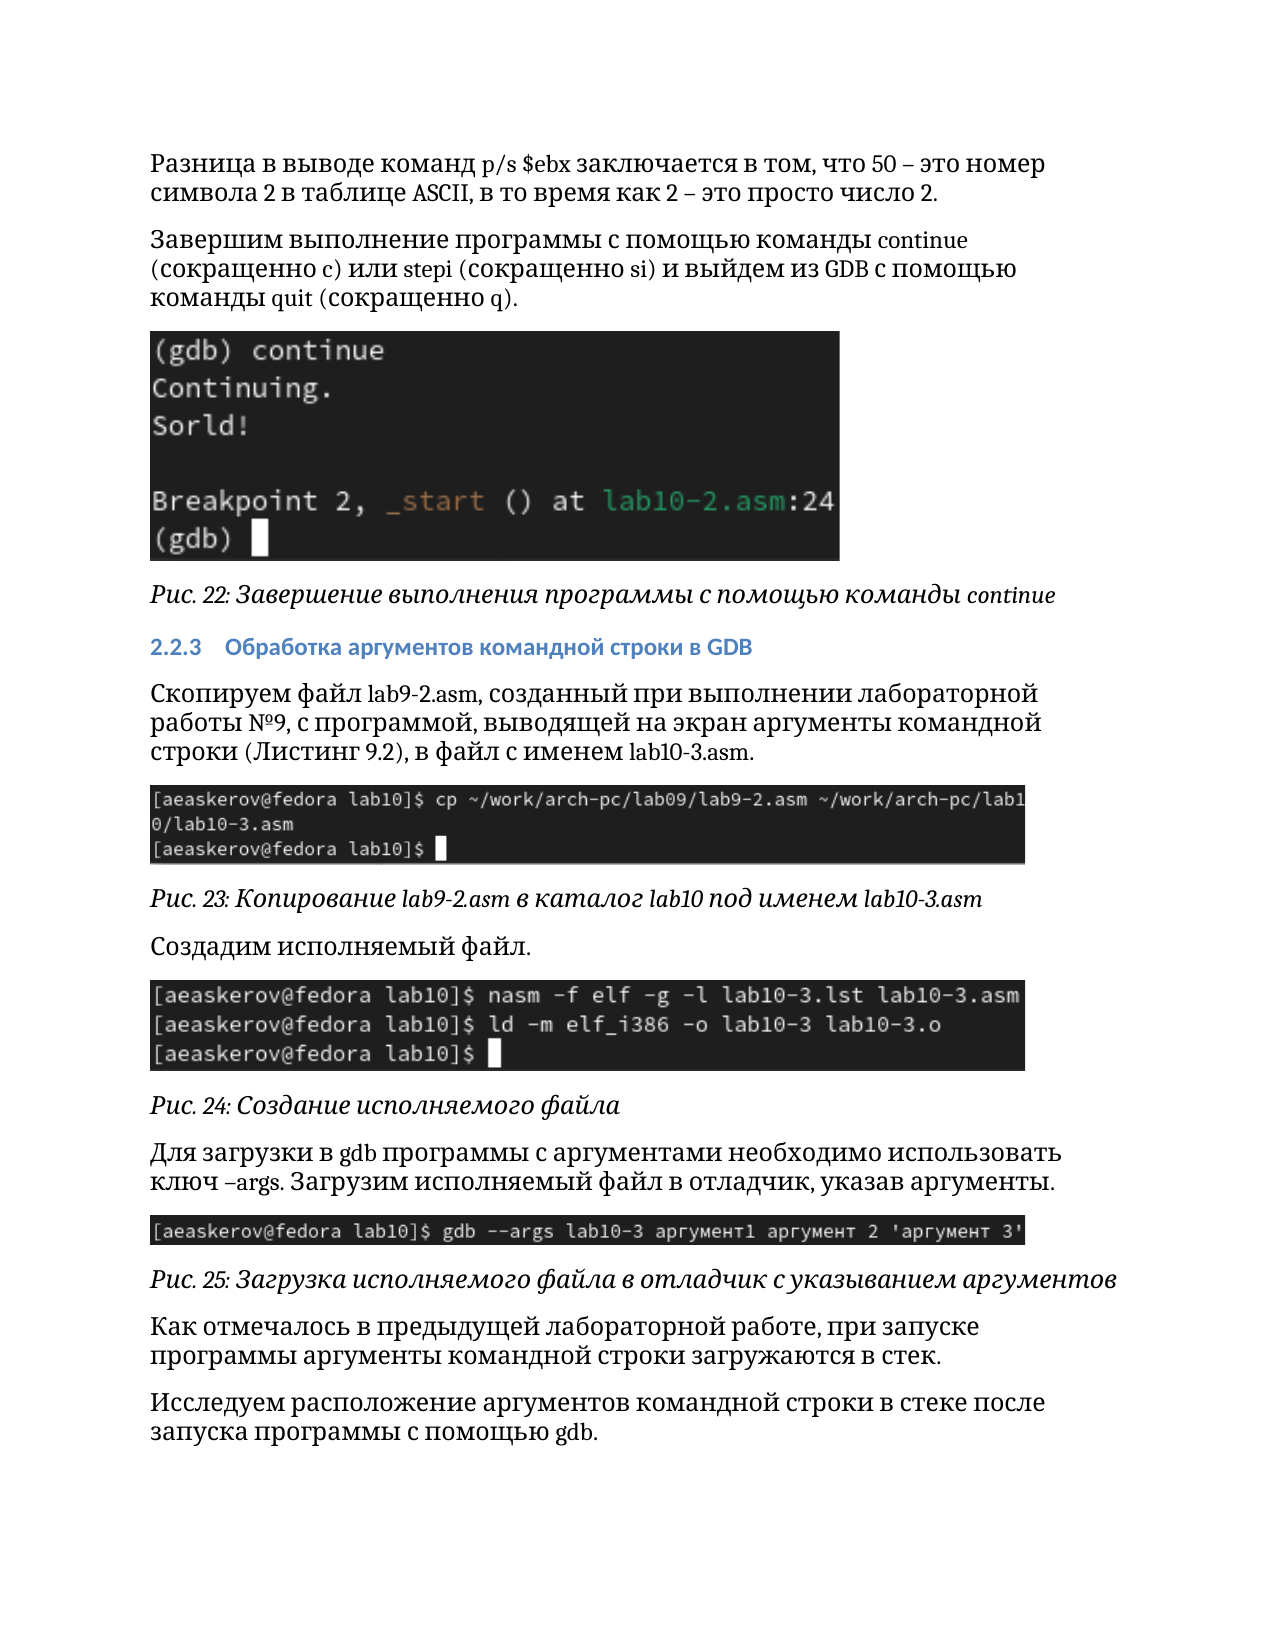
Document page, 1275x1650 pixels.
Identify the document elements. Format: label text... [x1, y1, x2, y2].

text Рис. 25: Загрузка исполняемого файла в отладчик с указыванием аргументов [150, 1266, 1125, 1294]
text Рис. 22: Завершение выполнения программы с помощью команды continue [150, 581, 1125, 610]
text Рис. 23: Копирование lab9-2.asm в каталог lab10 под именем lab10-3.asm [150, 885, 1125, 914]
text Рис. 24: Создание исполняемого файла [150, 1092, 1125, 1120]
text Скопируем файл lab9-2.asm, созданный при выполнении лабораторной работы №9, с программой, выводящей на экран аргументы командной строки (Листинг 9.2), в файл с именем lab10-3.asm. [150, 680, 1125, 766]
subtitle 2.2.3 Обработка аргументов командной строки в GDB [150, 631, 1125, 661]
text Разница в выводе команд p/s $ebx заключается в том, что 50 – это номер символа 2 в таблице ASCII, в то время как 2 – это просто число 2. [150, 150, 1125, 207]
text Завершим выполнение программы с помощью команды continue (сокращенно c) или stepi (сокращенно si) и выйдем из GDB с помощью команды quit (сокращенно q). [150, 226, 1125, 312]
text Как отмечалось в предыдущей лабораторной работе, при запуске программы аргументы командной строки загружаются в стек. [150, 1313, 1125, 1371]
picture [150, 980, 1025, 1071]
text Исследуем расположение аргументов командной строки в стеке после запуска программы с помощью gdb. [150, 1389, 1125, 1447]
picture [150, 785, 1025, 865]
picture [150, 1215, 1025, 1245]
text Создадим исполняемый файл. [150, 933, 1125, 961]
picture [150, 331, 840, 561]
text Для загрузки в gdb программы с аргументами необходимо использовать ключ –args. Загрузим исполняемый файл в отладчик, указав аргументы. [150, 1139, 1125, 1197]
